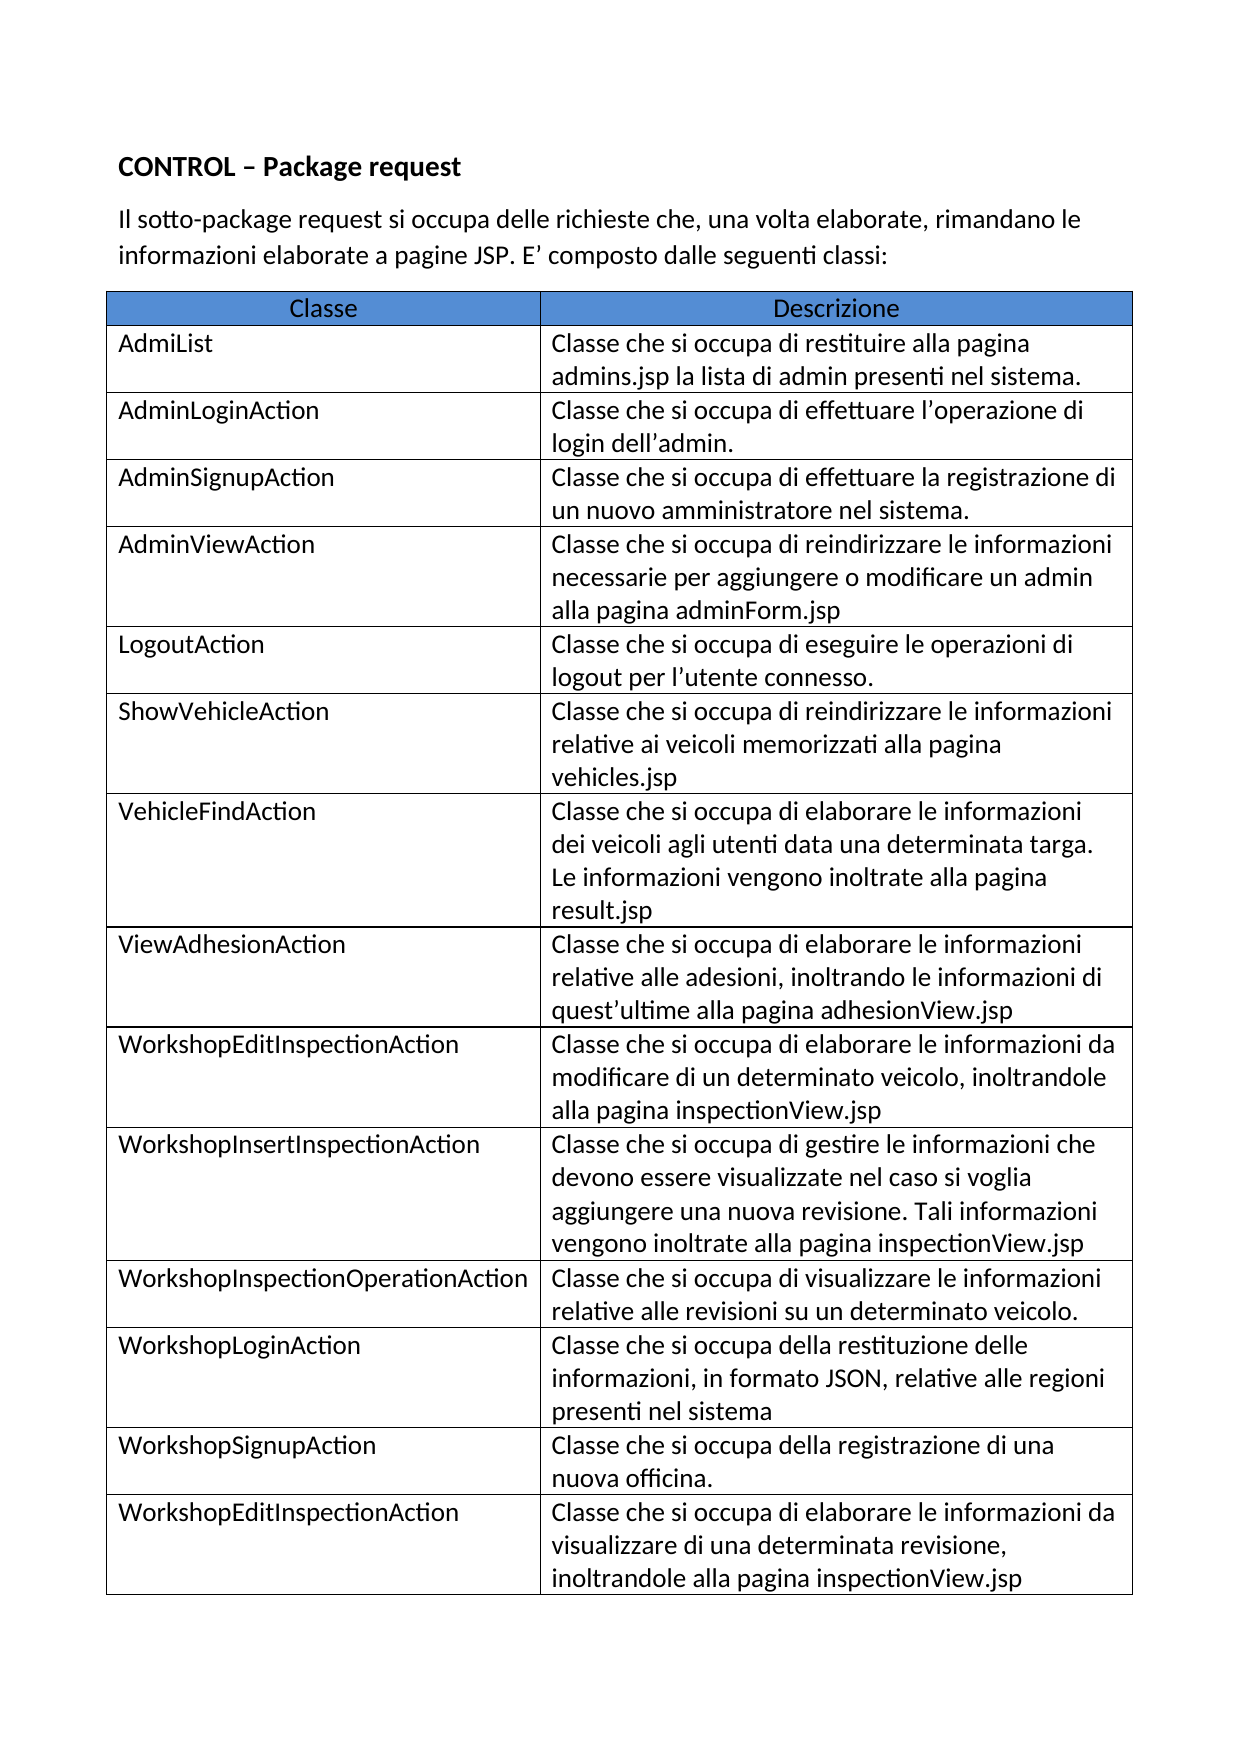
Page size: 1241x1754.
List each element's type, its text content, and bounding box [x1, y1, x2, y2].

table_cell LogoutAction [107, 627, 540, 693]
table_cell AdminSignupAction [107, 460, 540, 526]
table_cell Classe che si occupa di effettuare l’operazione di login dell’admin. [541, 393, 1132, 459]
table_cell WorkshopInspectionOperationAction [107, 1261, 540, 1327]
table_cell ShowVehicleAction [107, 694, 540, 793]
table_cell ViewAdhesionAction [107, 928, 540, 1026]
text Il sotto-package request si occupa delle richieste che, una volta elaborate, rimandano le informazioni elaborate a pagine JSP. E’ composto dalle seguenti classi: [118, 203, 1122, 271]
table_cell AdmiList [107, 326, 540, 392]
table_cell Classe che si occupa di restituire alla pagina admins.jsp la lista di admin presenti nel sistema. [541, 326, 1132, 392]
table_cell Classe che si occupa di visualizzare le informazioni relative alle revisioni su un determinato veicolo. [541, 1261, 1132, 1327]
table_cell Classe che si occupa della registrazione di una nuova officina. [541, 1428, 1132, 1494]
text CONTROL – Package request [118, 148, 1122, 183]
table_cell WorkshopLoginAction [107, 1328, 540, 1427]
table_cell Classe che si occupa di eseguire le operazioni di logout per l’utente connesso. [541, 627, 1132, 693]
table_header Classe [107, 292, 540, 325]
table_cell WorkshopInsertInspectionAction [107, 1128, 540, 1260]
table_cell WorkshopEditInspectionAction [107, 1495, 540, 1594]
table_cell Classe che si occupa della restituzione delle informazioni, in formato JSON, relative alle regioni presenti nel sistema [541, 1328, 1132, 1427]
table_cell Classe che si occupa di reindirizzare le informazioni necessarie per aggiungere o modificare un admin alla pagina adminForm.jsp [541, 527, 1132, 626]
table_cell Classe che si occupa di elaborare le informazioni da visualizzare di una determinata revisione, inoltrandole alla pagina inspectionView.jsp [541, 1495, 1132, 1594]
table_cell WorkshopSignupAction [107, 1428, 540, 1494]
table_cell Classe che si occupa di reindirizzare le informazioni relative ai veicoli memorizzati alla pagina vehicles.jsp [541, 694, 1132, 793]
table_cell WorkshopEditInspectionAction [107, 1028, 540, 1127]
table_header Descrizione [541, 292, 1132, 325]
table_cell AdminLoginAction [107, 393, 540, 459]
table_cell VehicleFindAction [107, 794, 540, 926]
table_cell Classe che si occupa di elaborare le informazioni relative alle adesioni, inoltrando le informazioni di quest’ultime alla pagina adhesionView.jsp [541, 928, 1132, 1026]
table_cell Classe che si occupa di gestire le informazioni che devono essere visualizzate nel caso si voglia aggiungere una nuova revisione. Tali informazioni vengono inoltrate alla pagina inspectionView.jsp [541, 1128, 1132, 1260]
table_cell AdminViewAction [107, 527, 540, 626]
table_cell Classe che si occupa di effettuare la registrazione di un nuovo amministratore nel sistema. [541, 460, 1132, 526]
table_cell Classe che si occupa di elaborare le informazioni da modificare di un determinato veicolo, inoltrandole alla pagina inspectionView.jsp [541, 1028, 1132, 1127]
table_cell Classe che si occupa di elaborare le informazioni dei veicoli agli utenti data una determinata targa. Le informazioni vengono inoltrate alla pagina result.jsp [541, 794, 1132, 926]
